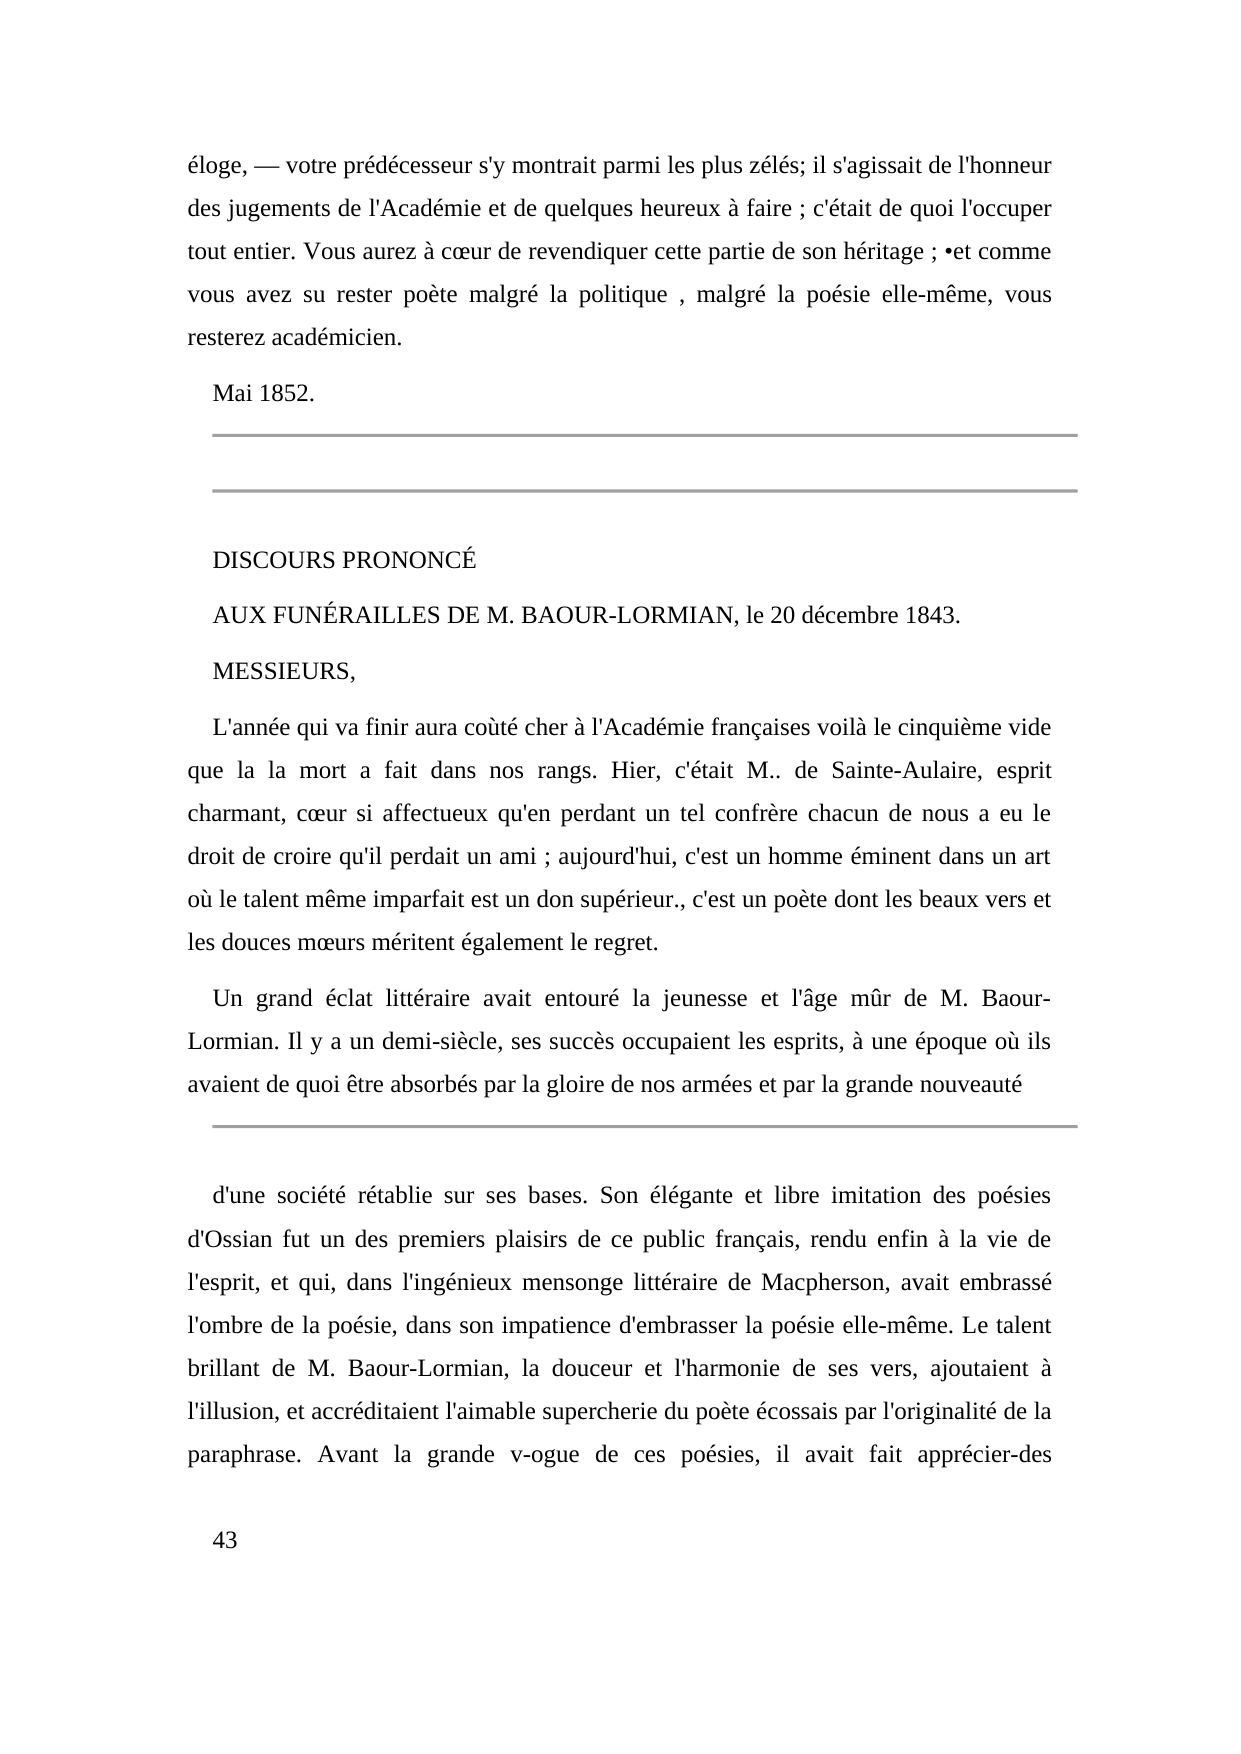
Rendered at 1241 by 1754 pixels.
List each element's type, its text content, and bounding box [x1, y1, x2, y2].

text DISCOURS PRONONCÉ [187, 545, 1053, 574]
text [187, 150, 1053, 351]
text Mai 1852. [187, 378, 1053, 407]
text L'année qui va finir aura coùté cher à l'Académie françaises voilà le cinquième vide que la la mort a fait dans nos rangs. Hier, c'était M.. de Sainte-Aulaire, esprit charmant, cœur si affectueux qu'en perdant un tel confrère chacun de nous a eu le droit de croire qu'il perdait un ami ; aujourd'hui, c'est un homme éminent dans un art où le talent même imparfait est un don supérieur., c'est un poète dont les beaux vers et les douces mœurs méritent également le regret. [187, 712, 1053, 956]
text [187, 1181, 1053, 1468]
text AUX FUNÉRAILLES DE M. BAOUR-LORMIAN, le 20 décembre 1843. [187, 601, 1053, 629]
text Un grand éclat littéraire avait entouré la jeunesse et l'âge mûr de M. Baour-Lormian. Il y a un demi-siècle, ses succès occupaient les esprits, à une époque où ils avaient de quoi être absorbés par la gloire de nos armées et par la grande nouveauté [187, 983, 1053, 1098]
text MESSIEURS, [187, 656, 1053, 685]
